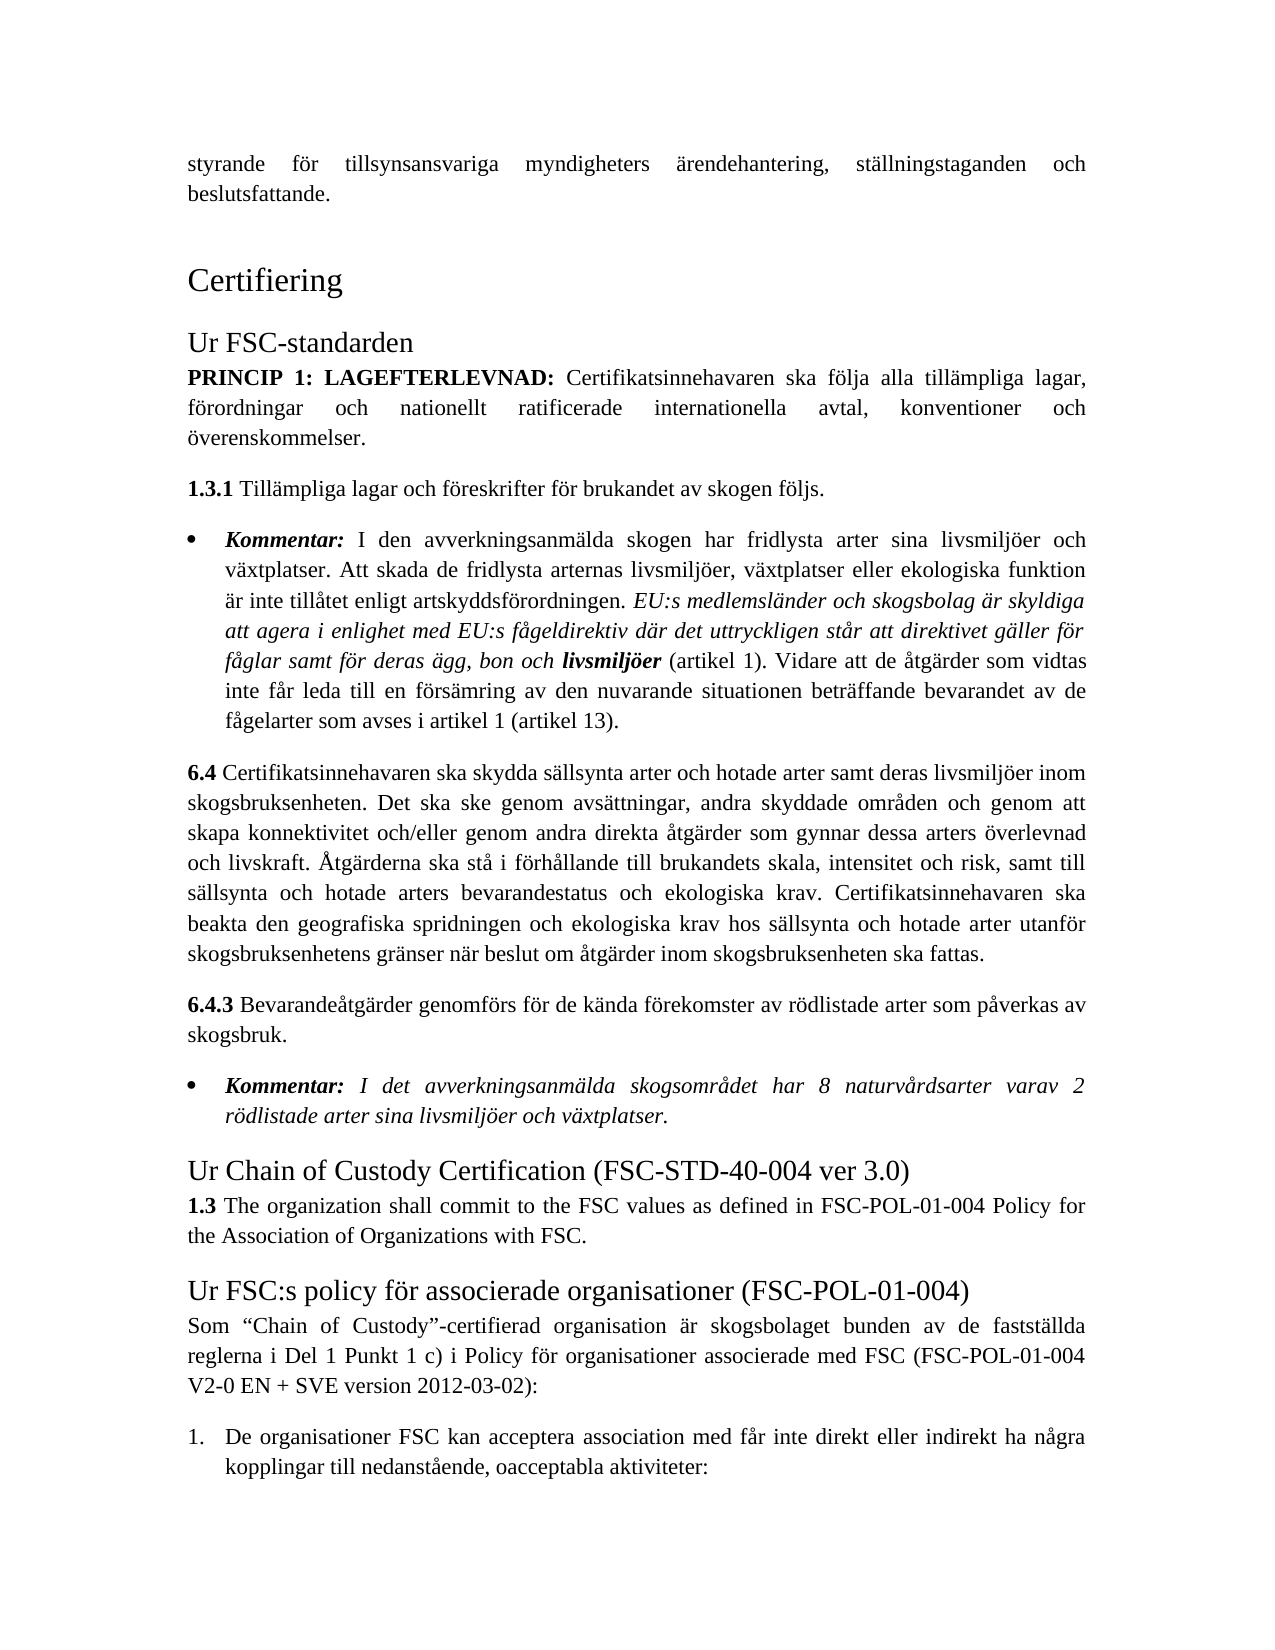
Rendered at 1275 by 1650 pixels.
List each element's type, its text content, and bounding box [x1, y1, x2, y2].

subtitle Ur FSC-standarden [187, 325, 1087, 359]
text 6.4.3 Bevarandeåtgärder genomförs för de kända förekomster av rödlistade arter som påverkas av skogsbruk. [187, 991, 1087, 1047]
text 6.4 Certifikatsinnehavaren ska skydda sällsynta arter och hotade arter samt deras livsmiljöer inom skogsbruksenheten. Det ska ske genom avsättningar, andra skyddade områden och genom att skapa konnektivitet och/eller genom andra direkta åtgärder som gynnar dessa arters överlevnad och livskraft. Åtgärderna ska stå i förhållande till brukandets skala, intensitet och risk, samt till sällsynta och hotade arters bevarandestatus och ekologiska krav. Certifikatsinnehavaren ska beakta den geografiska spridningen och ekologiska krav hos sällsynta och hotade arter utanför skogsbruksenhetens gränser när beslut om åtgärder inom skogsbruksenheten ska fattas. [187, 759, 1087, 966]
list De organisationer FSC kan acceptera association med får inte direkt eller indirekt ha några kopplingar till nedanstående, oacceptabla aktiviteter: [187, 1423, 1087, 1480]
subtitle Ur Chain of Custody Certification (FSC-STD-40-004 ver 3.0) [187, 1153, 1087, 1187]
subtitle Certifiering [187, 260, 1087, 299]
text Som “Chain of Custody”-certifierad organisation är skogsbolaget bunden av de fastställda reglerna i Del 1 Punkt 1 c) i Policy för organisationer associerade med FSC (FSC-POL-01-004 V2-0 EN + SVE version 2012-03-02): [187, 1312, 1087, 1398]
list Kommentar: I det avverkningsanmälda skogsområdet har 8 naturvårdsarter varav 2 rödlistade arter sina livsmiljöer och växtplatser. [187, 1072, 1087, 1129]
subtitle Ur FSC:s policy för associerade organisationer (FSC-POL-01-004) [187, 1273, 1087, 1307]
list Kommentar: I den avverkningsanmälda skogen har fridlysta arter sina livsmiljöer och växtplatser. Att skada de fridlysta arternas livsmiljöer, växtplatser eller ekologiska funktion är inte tillåtet enligt artskyddsförordningen. EU:s medlemsländer och skogsbolag är skyldiga att agera i enlighet med EU:s fågeldirektiv där det uttryckligen står att direktivet gäller för fåglar samt för deras ägg, bon och livsmiljöer (artikel 1). Vidare att de åtgärder som vidtas inte får leda till en försämring av den nuvarande situationen beträffande bevarandet av de fågelarter som avses i artikel 1 (artikel 13). [187, 526, 1087, 734]
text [187, 150, 1087, 207]
text 1.3.1 Tillämpliga lagar och föreskrifter för brukandet av skogen följs. [187, 475, 1087, 502]
text PRINCIP 1: LAGEFTERLEVNAD: Certifikatsinnehavaren ska följa alla tillämpliga lagar, förordningar och nationellt ratificerade internationella avtal, konventioner och överenskommelser. [187, 364, 1087, 451]
text 1.3 The organization shall commit to the FSC values as defined in FSC-POL-01-004 Policy for the Association of Organizations with FSC. [187, 1192, 1087, 1248]
